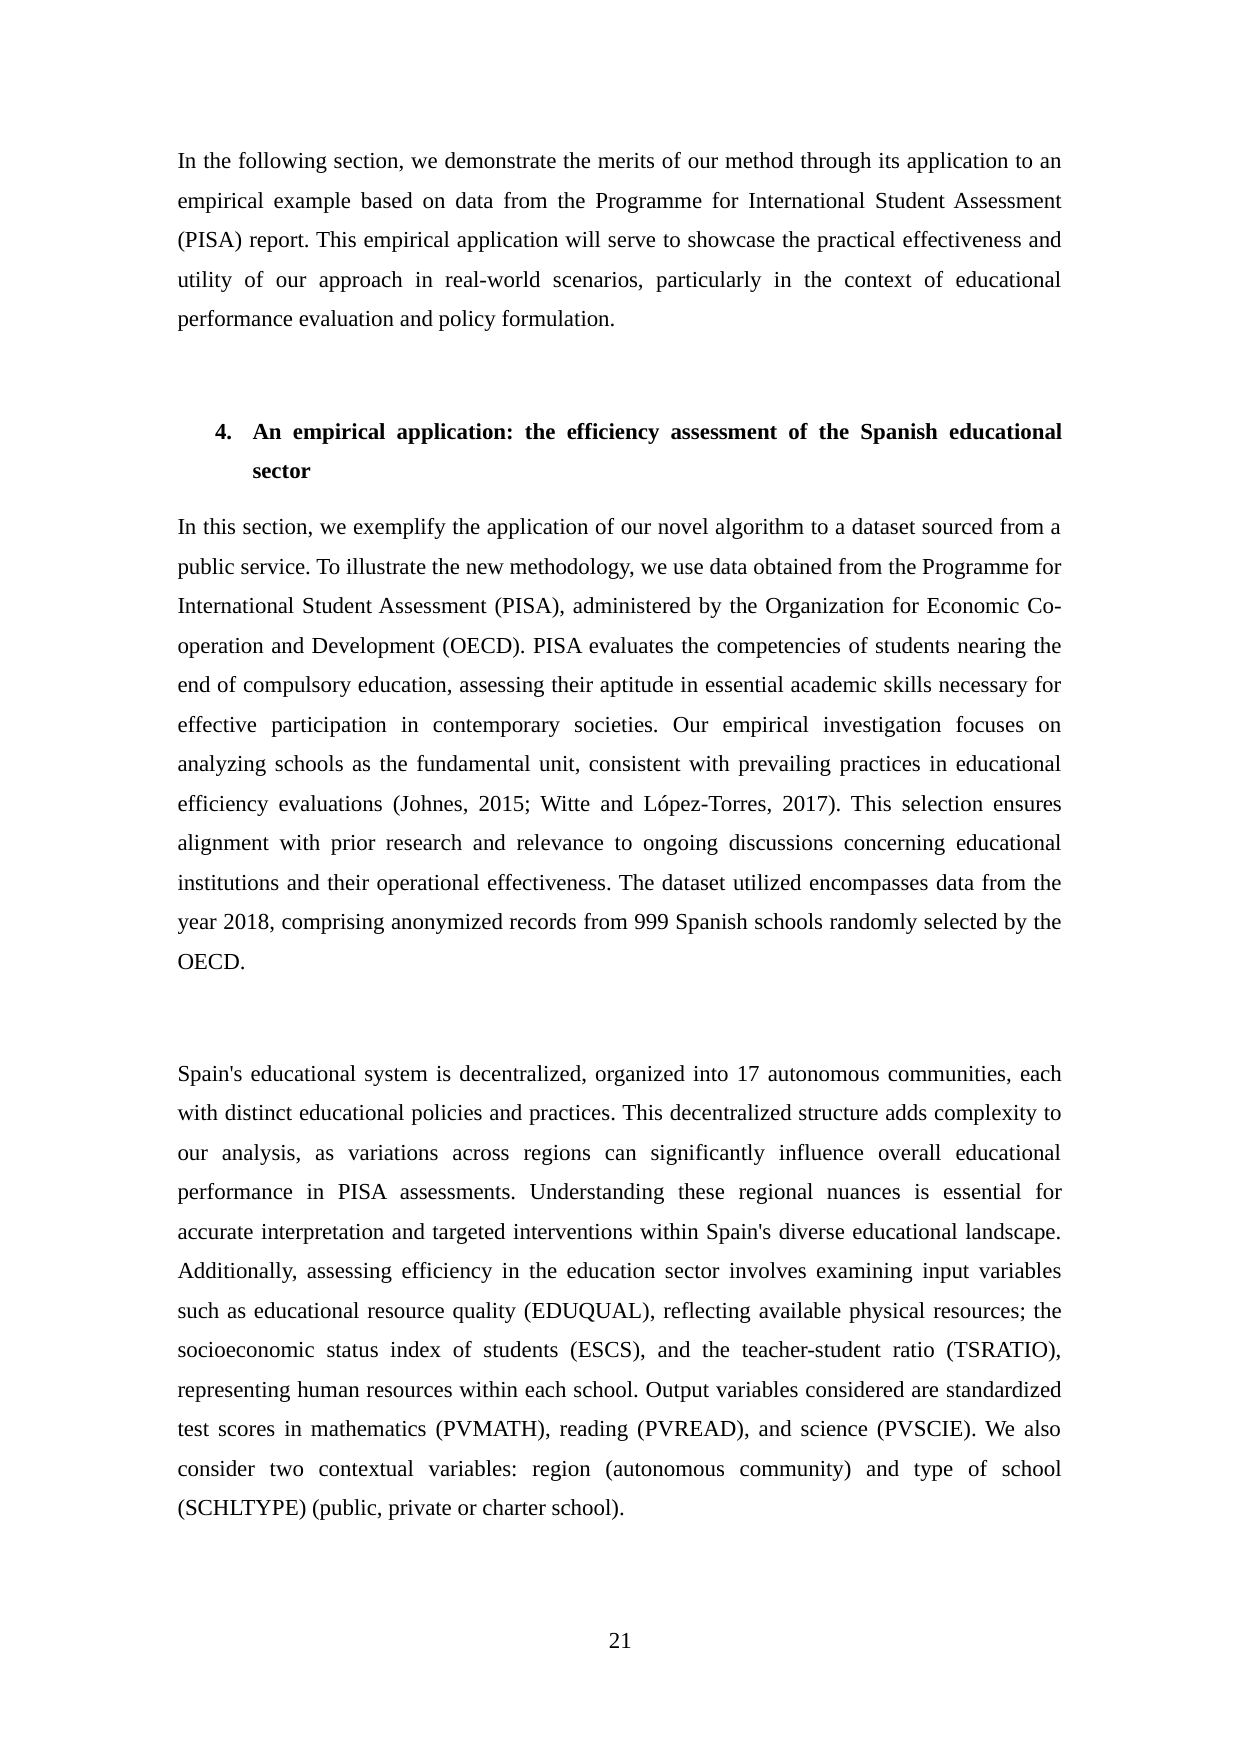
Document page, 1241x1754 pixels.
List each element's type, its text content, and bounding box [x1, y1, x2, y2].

list An empirical application: the efficiency assessment of the Spanish educational sector [215, 418, 1063, 484]
text In this section, we exemplify the application of our novel algorithm to a dataset sourced from a public service. To illustrate the new methodology, we use data obtained from the Programme for International Student Assessment (PISA), administered by the Organization for Economic Co-operation and Development (OECD). PISA evaluates the competencies of students nearing the end of compulsory education, assessing their aptitude in essential academic skills necessary for effective participation in contemporary societies. Our empirical investigation focuses on analyzing schools as the fundamental unit, consistent with prevailing practices in educational efficiency evaluations (Johnes, 2015; Witte and López-Torres, 2017). This selection ensures alignment with prior research and relevance to ongoing discussions concerning educational institutions and their operational effectiveness. The dataset utilized encompasses data from the year 2018, comprising anonymized records from 999 Spanish schools randomly selected by the OECD. [177, 513, 1063, 974]
text In the following section, we demonstrate the merits of our method through its application to an empirical example based on data from the Programme for International Student Assessment (PISA) report. This empirical application will serve to showcase the practical effectiveness and utility of our approach in real-world scenarios, particularly in the context of educational performance evaluation and policy formulation. [177, 148, 1063, 332]
text Spain's educational system is decentralized, organized into 17 autonomous communities, each with distinct educational policies and practices. This decentralized structure adds complexity to our analysis, as variations across regions can significantly influence overall educational performance in PISA assessments. Understanding these regional nuances is essential for accurate interpretation and targeted interventions within Spain's diverse educational landscape. Additionally, assessing efficiency in the education sector involves examining input variables such as educational resource quality (EDUQUAL), reflecting available physical resources; the socioeconomic status index of students (ESCS), and the teacher-student ratio (TSRATIO), representing human resources within each school. Output variables considered are standardized test scores in mathematics (PVMATH), reading (PVREAD), and science (PVSCIE). We also consider two contextual variables: region (autonomous community) and type of school (SCHLTYPE) (public, private or charter school). [177, 1060, 1063, 1521]
